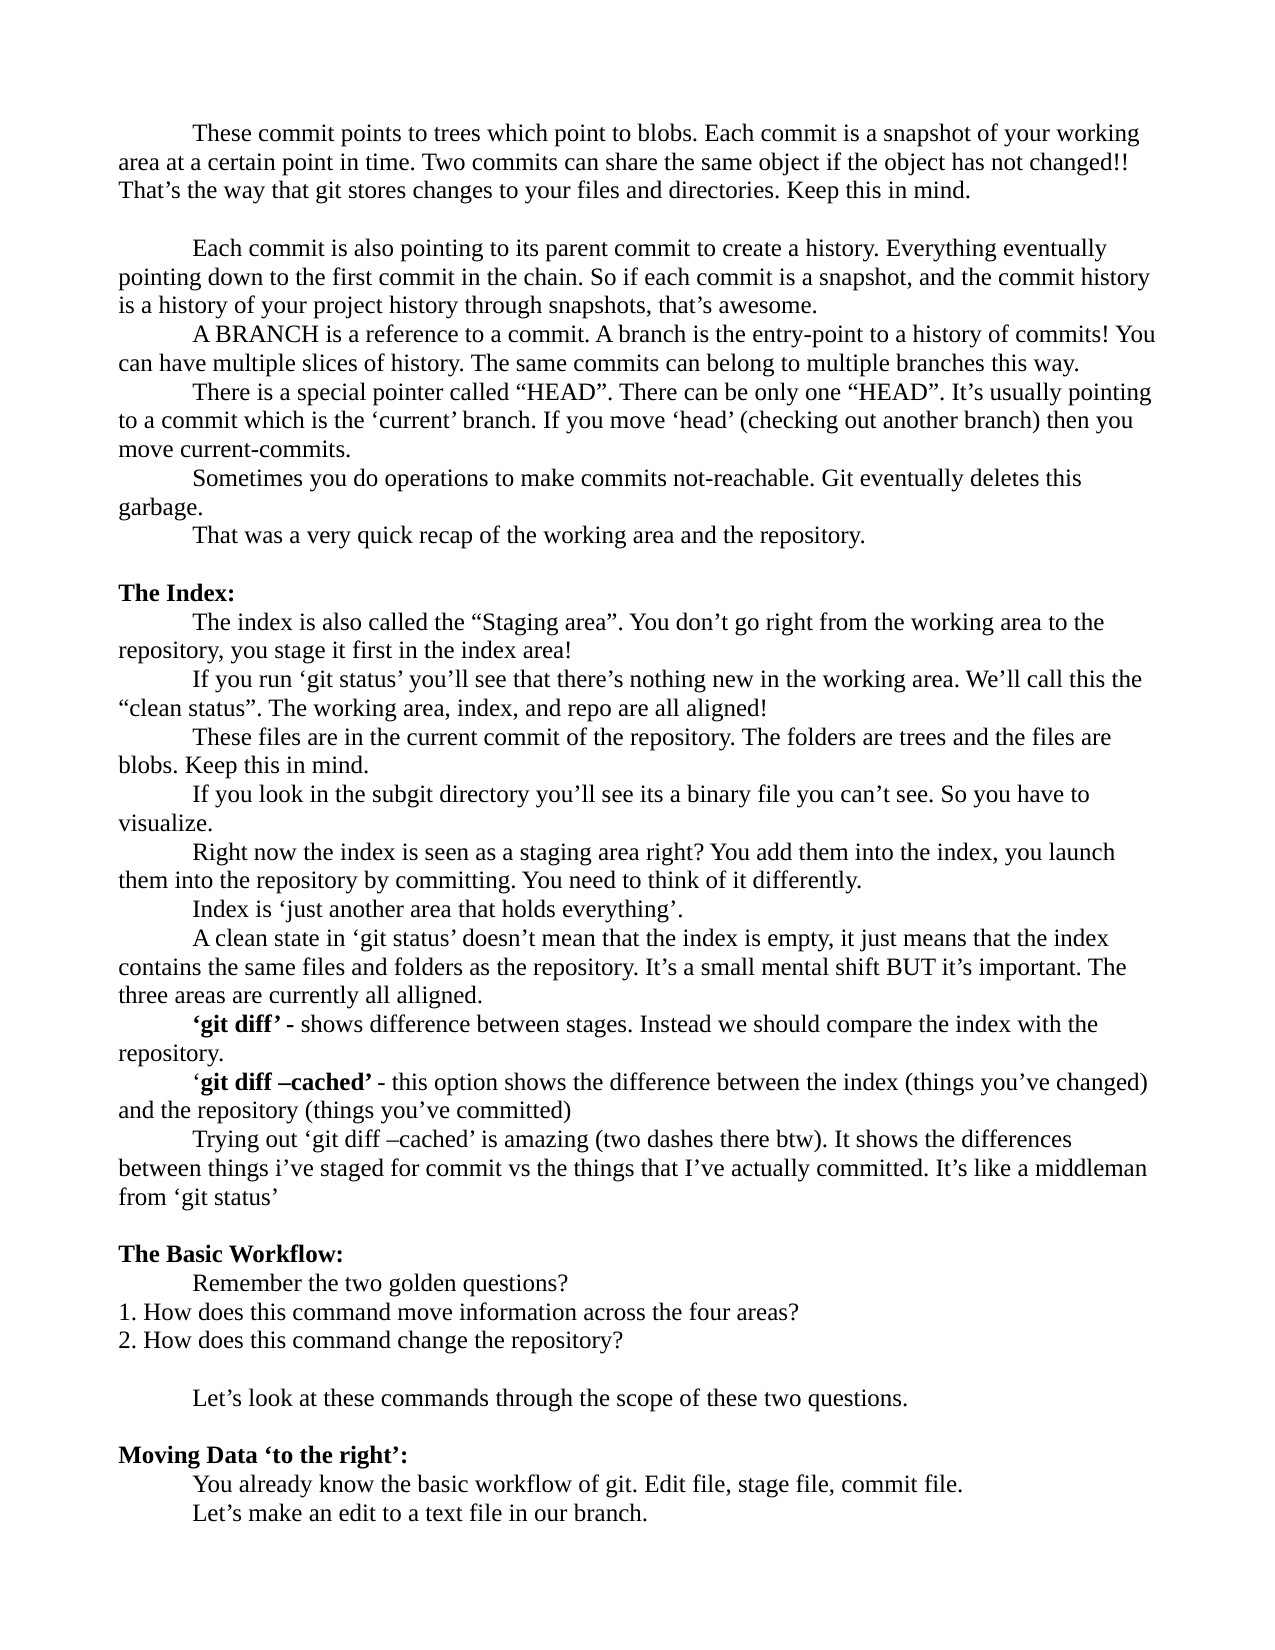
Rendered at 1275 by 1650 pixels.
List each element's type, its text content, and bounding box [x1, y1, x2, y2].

text ‘git diff’ - shows difference between stages. Instead we should compare the index with the repository. [118, 1009, 1157, 1067]
text Right now the index is seen as a staging area right? You add them into the index, you launch them into the repository by committing. You need to think of it differently. [118, 837, 1157, 894]
text You already know the basic workflow of git. Edit file, stage file, commit file. [118, 1469, 1157, 1498]
text Remember the two golden questions? [118, 1268, 1157, 1297]
text The index is also called the “Staging area”. You don’t go right from the working area to the repository, you stage it first in the index area! [118, 607, 1157, 664]
text Index is ‘just another area that holds everything’. [118, 894, 1157, 923]
text That was a very quick recap of the working area and the repository. [118, 521, 1157, 549]
text There is a special pointer called “HEAD”. There can be only one “HEAD”. It’s usually pointing to a commit which is the ‘current’ branch. If you move ‘head’ (checking out another branch) then you move current-commits. [118, 377, 1157, 463]
text 1. How does this command move information across the four areas? [118, 1297, 1157, 1326]
text A BRANCH is a reference to a commit. A branch is the entry-point to a history of commits! You can have multiple slices of history. The same commits can belong to multiple branches this way. [118, 319, 1157, 377]
text 2. How does this command change the repository? [118, 1326, 1157, 1354]
text A clean state in ‘git status’ doesn’t mean that the index is empty, it just means that the index contains the same files and folders as the repository. It’s a small mental shift BUT it’s important. The three areas are currently all alligned. [118, 923, 1157, 1009]
text The Index: [118, 578, 1157, 607]
text Sometimes you do operations to make commits not-reachable. Git eventually deletes this garbage. [118, 463, 1157, 521]
text Let’s make an edit to a text file in our branch. [118, 1498, 1157, 1527]
text Each commit is also pointing to its parent commit to create a history. Everything eventually pointing down to the first commit in the chain. So if each commit is a snapshot, and the commit history is a history of your project history through snapshots, that’s awesome. [118, 233, 1157, 319]
text The Basic Workflow: [118, 1239, 1157, 1268]
text If you run ‘git status’ you’ll see that there’s nothing new in the working area. We’ll call this the “clean status”. The working area, index, and repo are all aligned! [118, 664, 1157, 722]
text These commit points to trees which point to blobs. Each commit is a snapshot of your working area at a certain point in time. Two commits can share the same object if the object has not changed!! That’s the way that git stores changes to your files and directories. Keep this in mind. [118, 118, 1157, 204]
text Let’s look at these commands through the scope of these two questions. [118, 1383, 1157, 1412]
text If you look in the subgit directory you’ll see its a binary file you can’t see. So you have to visualize. [118, 779, 1157, 837]
text Trying out ‘git diff –cached’ is amazing (two dashes there btw). It shows the differences between things i’ve staged for commit vs the things that I’ve actually committed. It’s like a middleman from ‘git status’ [118, 1124, 1157, 1211]
text These files are in the current commit of the repository. The folders are trees and the files are blobs. Keep this in mind. [118, 722, 1157, 779]
text Moving Data ‘to the right’: [118, 1441, 1157, 1469]
text ‘git diff –cached’ - this option shows the difference between the index (things you’ve changed) and the repository (things you’ve committed) [118, 1067, 1157, 1124]
